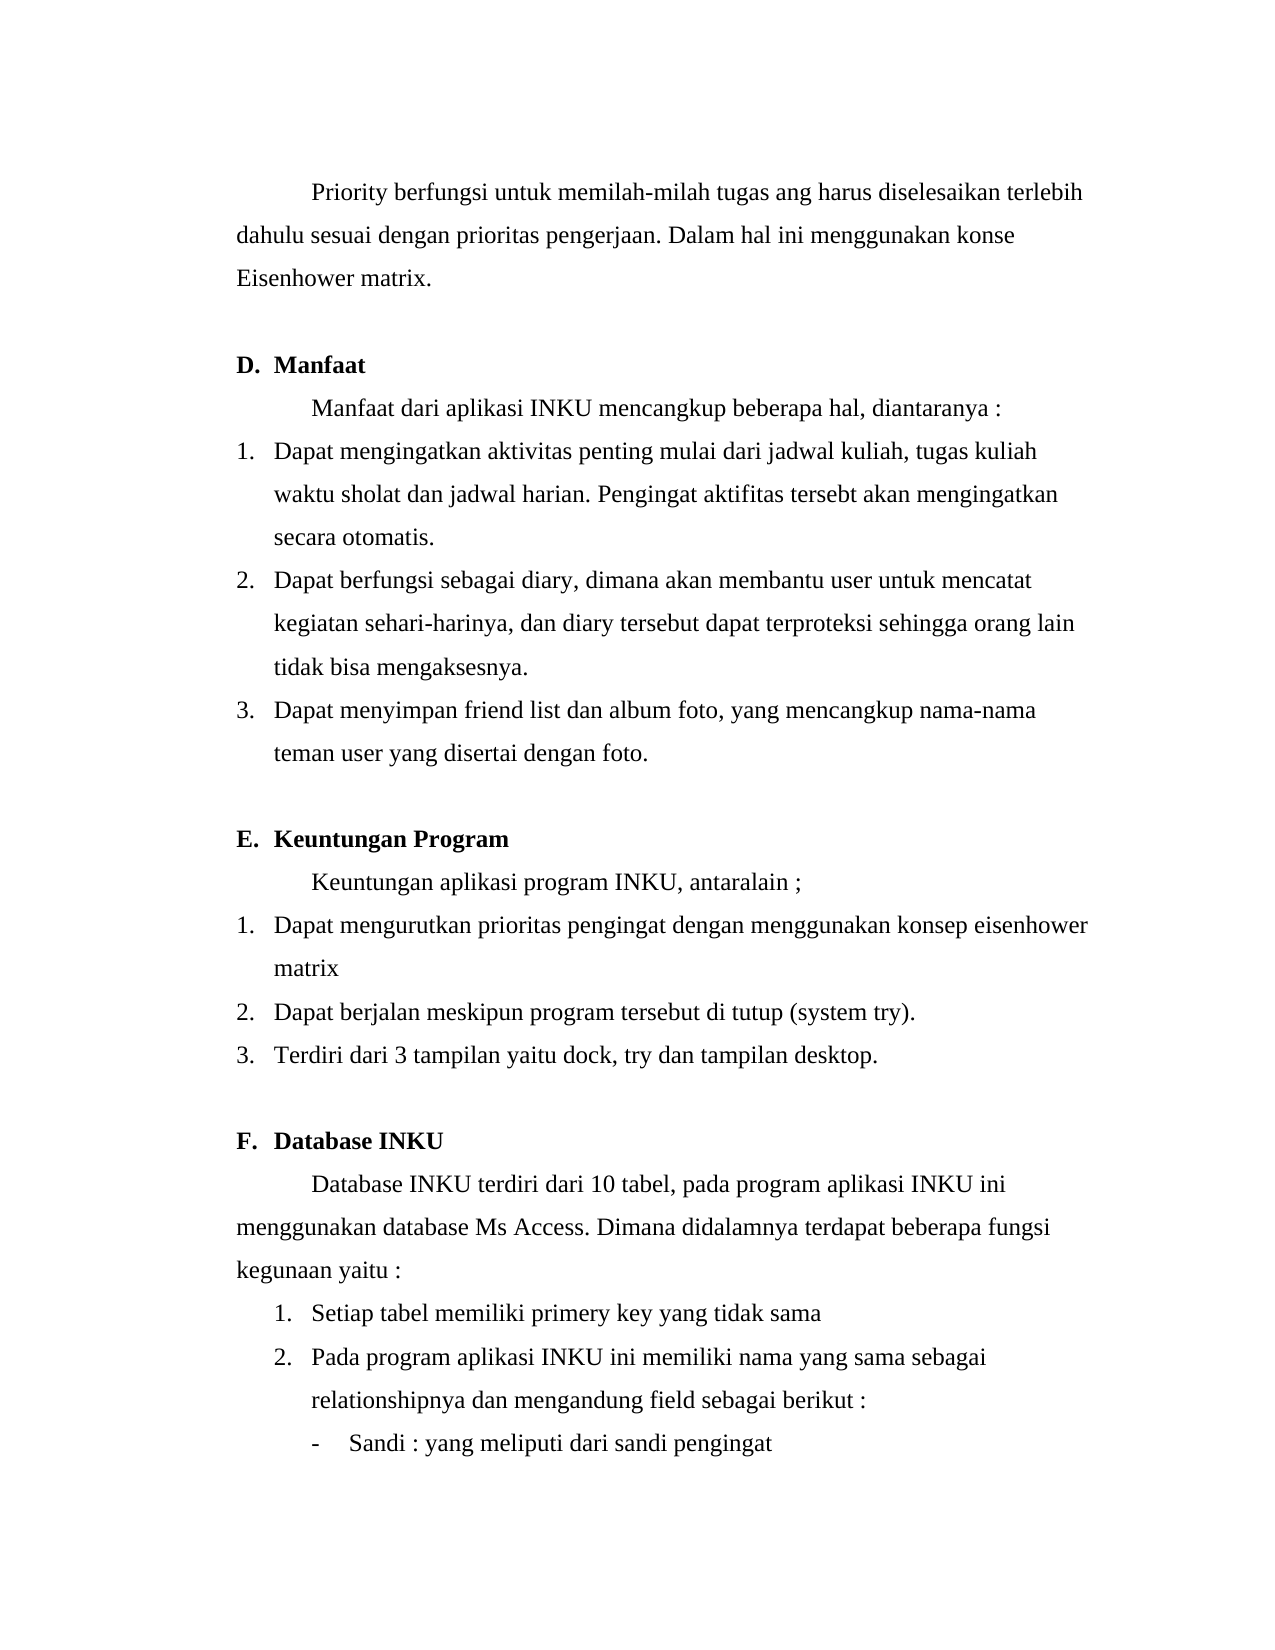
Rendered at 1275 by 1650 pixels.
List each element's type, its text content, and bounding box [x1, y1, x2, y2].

list Setiap tabel memiliki primery key yang tidak sama [274, 1298, 1098, 1327]
text Database INKU terdiri dari 10 tabel, pada program aplikasi INKU ini menggunakan database Ms Access. Dimana didalamnya terdapat beberapa fungsi kegunaan yaitu : [236, 1169, 1098, 1284]
list Keuntungan Program [236, 824, 1098, 853]
list Dapat mengurutkan prioritas pengingat dengan menggunakan konsep eisenhower matrix [236, 910, 1098, 982]
list Dapat mengingatkan aktivitas penting mulai dari jadwal kuliah, tugas kuliah waktu sholat dan jadwal harian. Pengingat aktifitas tersebt akan mengingatkan secara otomatis. [236, 436, 1098, 551]
text Manfaat dari aplikasi INKU mencangkup beberapa hal, diantaranya : [236, 393, 1098, 422]
text Keuntungan aplikasi program INKU, antaralain ; [236, 867, 1098, 896]
list Database INKU [236, 1126, 1098, 1155]
list Dapat berjalan meskipun program tersebut di tutup (system try). [236, 997, 1098, 1025]
list Dapat menyimpan friend list dan album foto, yang mencangkup nama-nama teman user yang disertai dengan foto. [236, 695, 1098, 767]
list Sandi : yang meliputi dari sandi pengingat [311, 1428, 1098, 1457]
list Terdiri dari 3 tampilan yaitu dock, try dan tampilan desktop. [236, 1040, 1098, 1068]
list Pada program aplikasi INKU ini memiliki nama yang sama sebagai relationshipnya dan mengandung field sebagai berikut : [274, 1342, 1098, 1413]
text Priority berfungsi untuk memilah-milah tugas ang harus diselesaikan terlebih dahulu sesuai dengan prioritas pengerjaan. Dalam hal ini menggunakan konse Eisenhower matrix. [236, 177, 1098, 292]
list Manfaat [236, 350, 1098, 378]
list Dapat berfungsi sebagai diary, dimana akan membantu user untuk mencatat kegiatan sehari-harinya, dan diary tersebut dapat terproteksi sehingga orang lain tidak bisa mengaksesnya. [236, 565, 1098, 680]
